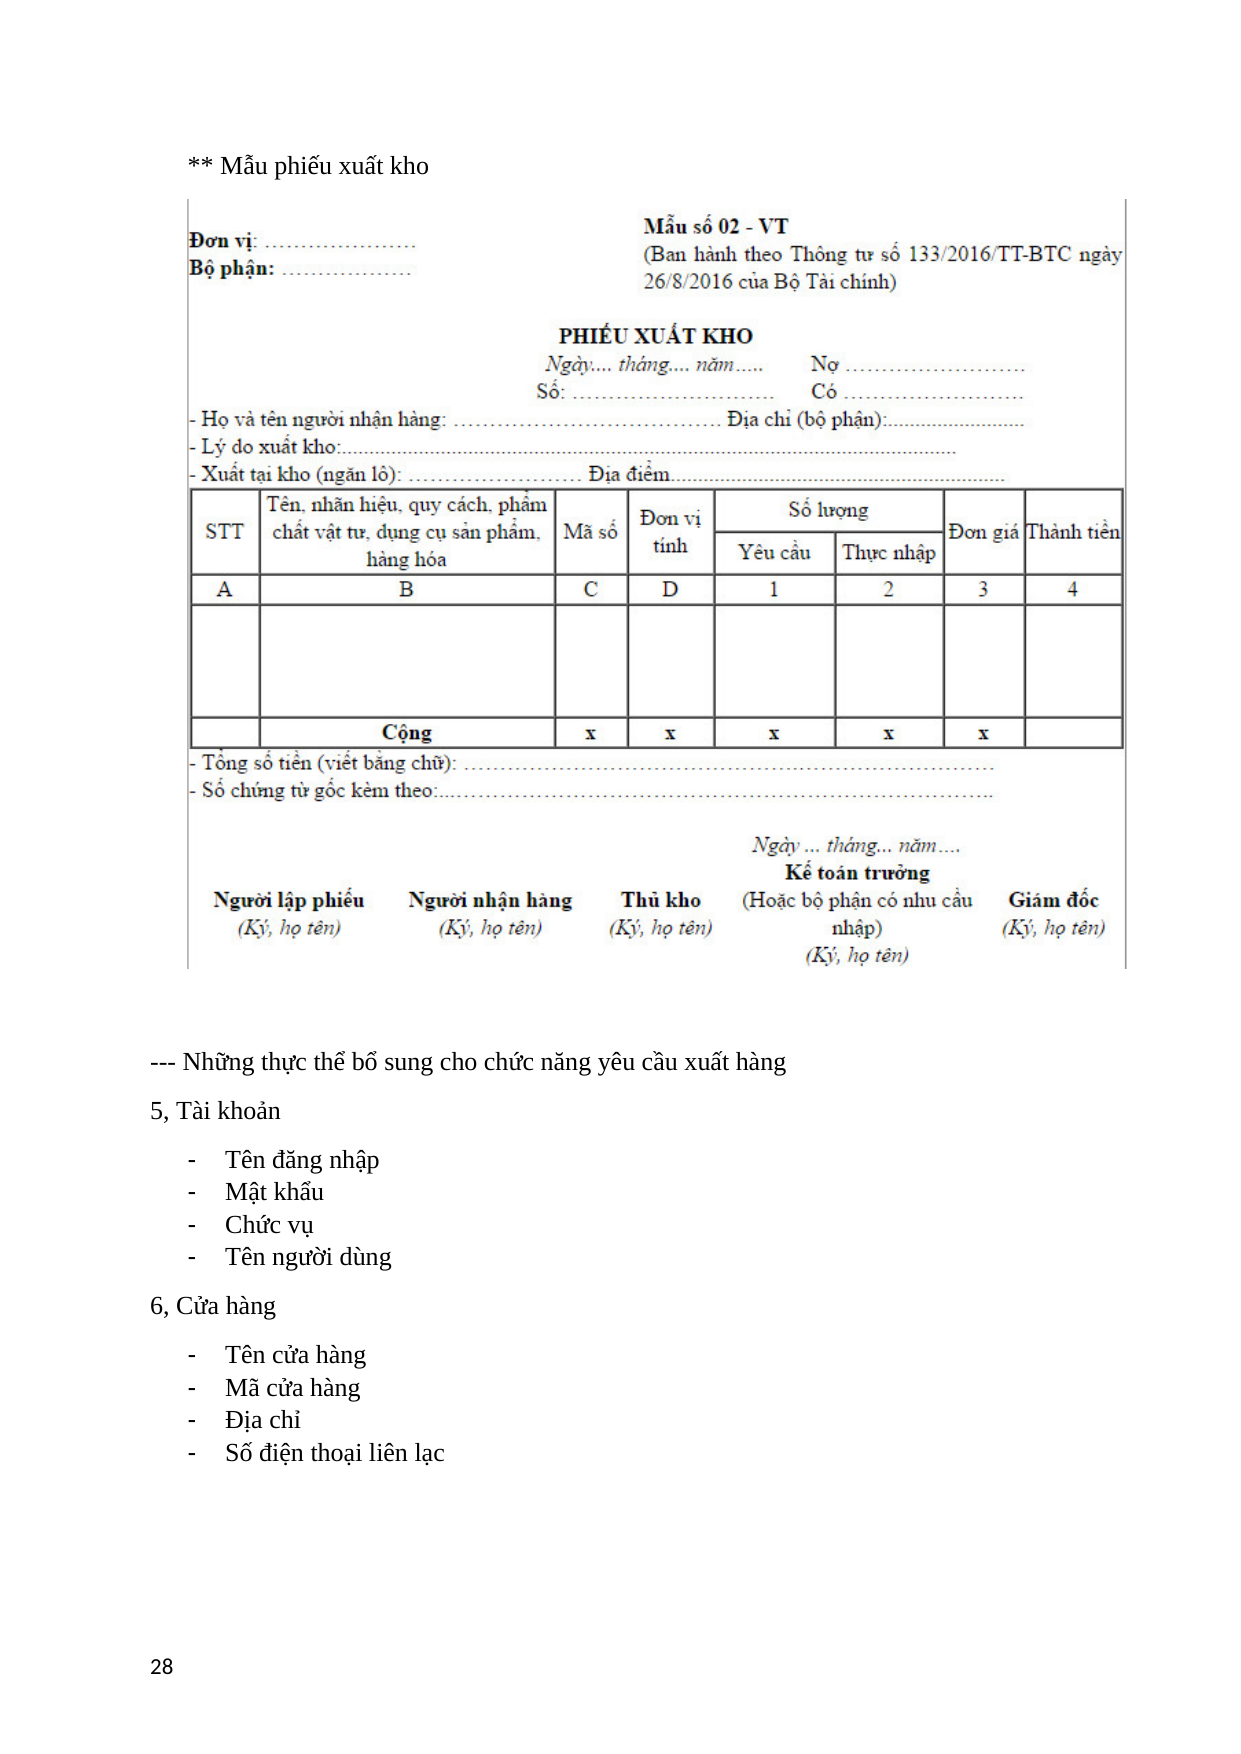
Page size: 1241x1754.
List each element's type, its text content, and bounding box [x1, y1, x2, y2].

text ** Mẫu phiếu xuất kho [187, 150, 1090, 180]
list Số điện thoại liên lạc [187, 1437, 1090, 1467]
list Chức vụ [187, 1209, 1090, 1239]
list Tên người dùng [187, 1241, 1090, 1271]
text 6, Cửa hàng [150, 1290, 1090, 1320]
list Tên đăng nhập [187, 1144, 1090, 1174]
text 5, Tài khoản [150, 1095, 1090, 1125]
list Địa chỉ [187, 1404, 1090, 1434]
list Tên cửa hàng [187, 1339, 1090, 1369]
list Mã cửa hàng [187, 1372, 1090, 1402]
text --- Những thực thể bổ sung cho chức năng yêu cầu xuất hàng [150, 1046, 1090, 1076]
list Mật khẩu [187, 1176, 1090, 1206]
